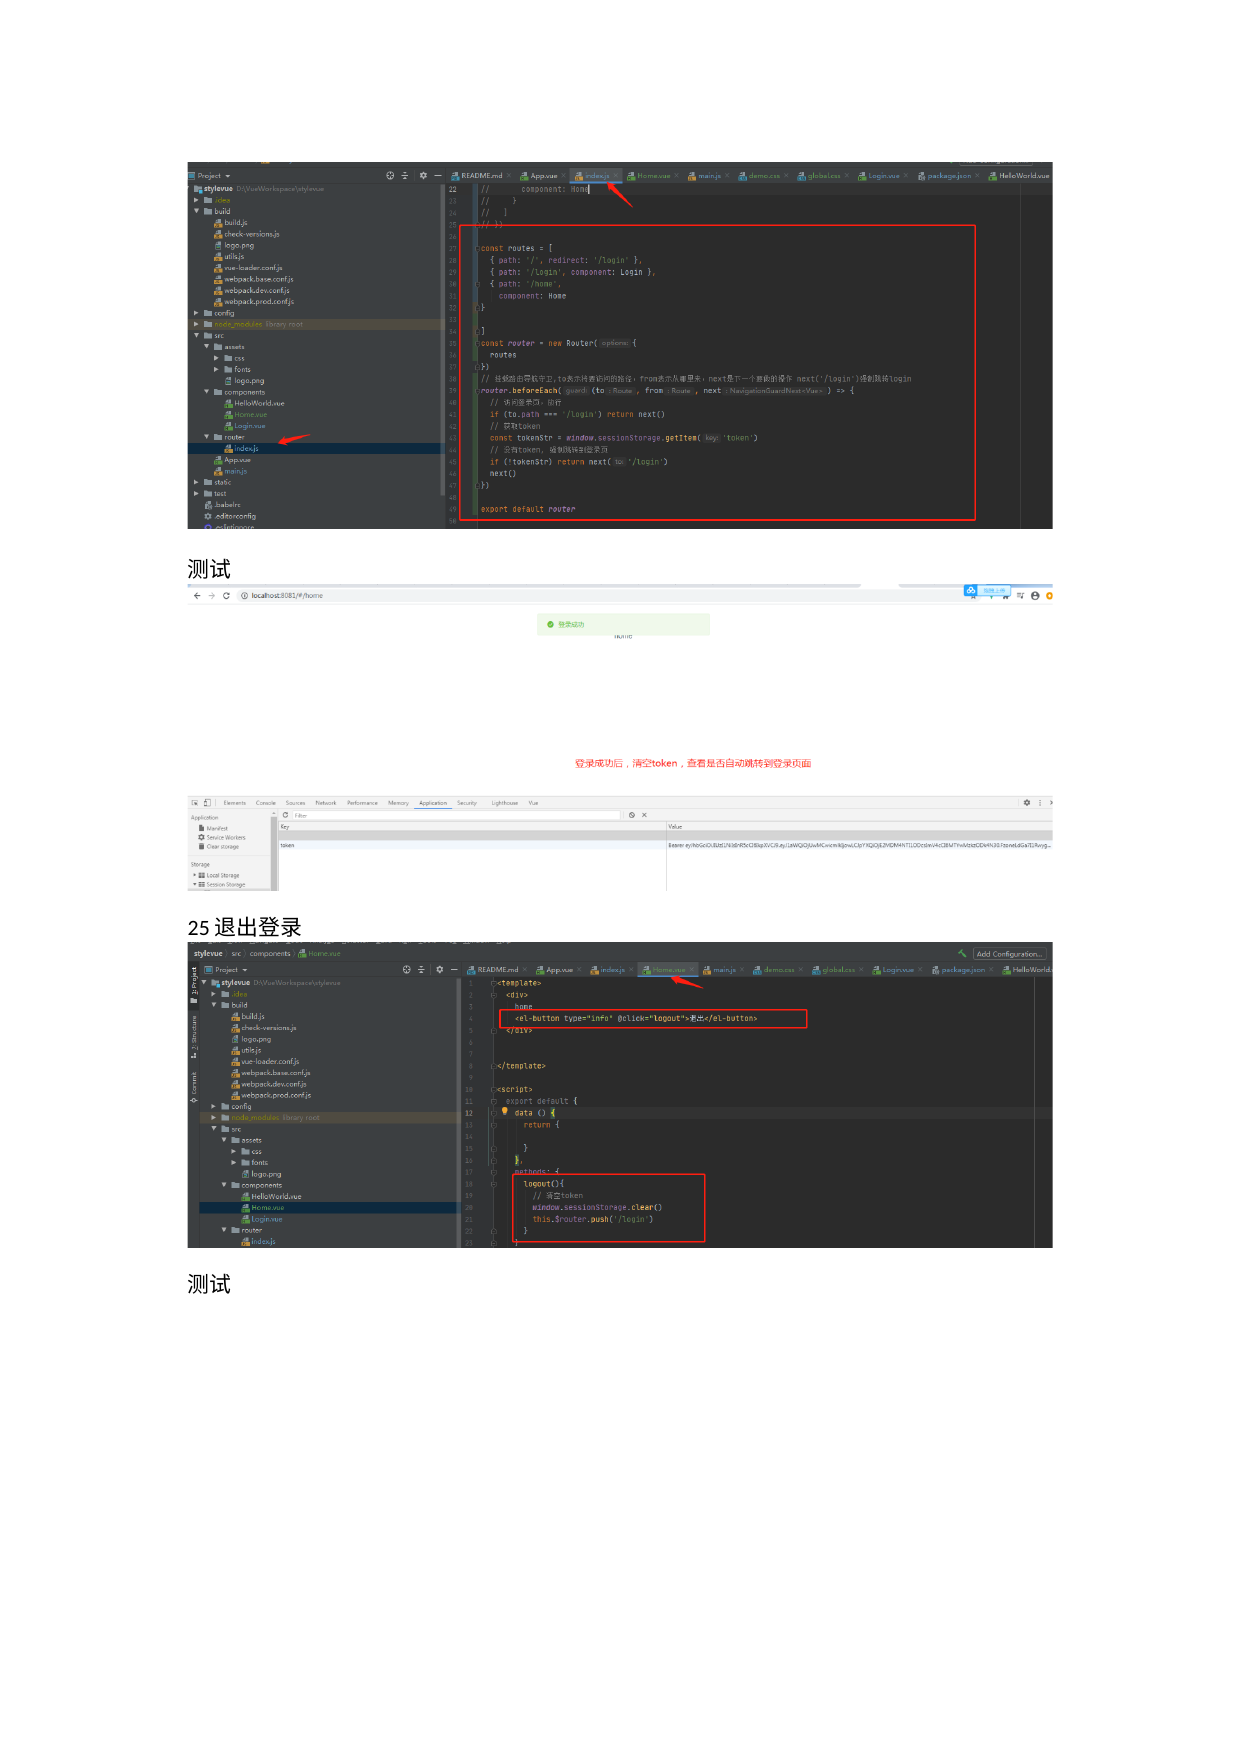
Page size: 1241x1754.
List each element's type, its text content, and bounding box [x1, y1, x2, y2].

text 测试 [187, 1267, 1053, 1299]
picture [187, 584, 1053, 891]
text 25退出登录 [187, 909, 1053, 942]
text 测试 [187, 552, 1053, 584]
picture [187, 162, 1053, 529]
picture [187, 942, 1053, 1248]
